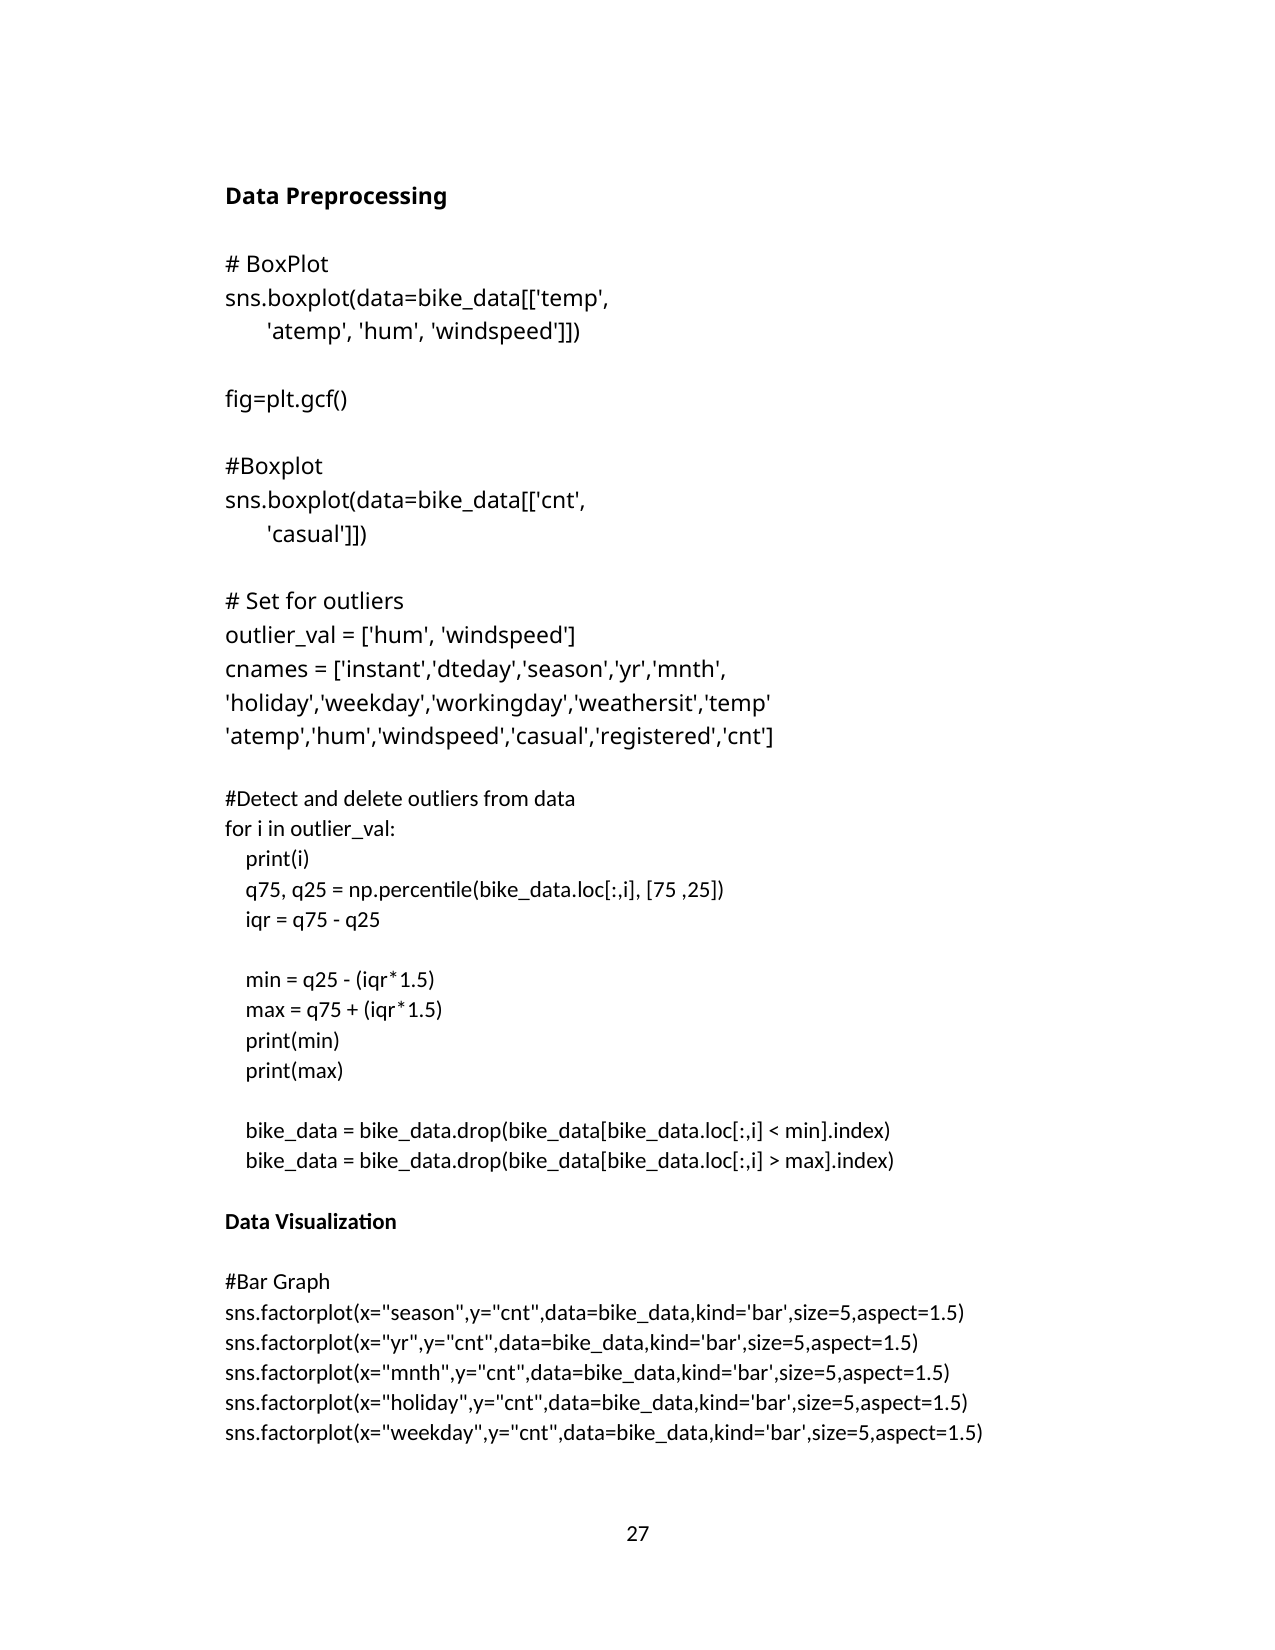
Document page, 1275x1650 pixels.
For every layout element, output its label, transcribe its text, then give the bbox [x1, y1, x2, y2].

list q75, q25 = np.percentile(bike_data.loc[:,i], [75 ,25]) [225, 875, 1125, 903]
list sns.factorplot(x="season",y="cnt",data=bike_data,kind='bar',size=5,aspect=1.5) [225, 1298, 1125, 1326]
list max = q75 + (iqr*1.5) [225, 996, 1125, 1024]
list print(min) [225, 1026, 1125, 1054]
list # BoxPlot [225, 248, 1125, 279]
list outlier_val = ['hum', 'windspeed'] [225, 619, 1125, 650]
list bike_data = bike_data.drop(bike_data[bike_data.loc[:,i] > max].index) [225, 1147, 1125, 1175]
list for i in outlier_val: [225, 814, 1125, 842]
list # Set for outliers [225, 585, 1125, 616]
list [225, 1328, 1125, 1447]
list 'casual']]) [225, 518, 1125, 549]
list iqr = q75 - q25 [225, 905, 1125, 933]
list bike_data = bike_data.drop(bike_data[bike_data.loc[:,i] < min].index) [225, 1116, 1125, 1144]
list fig=plt.gcf() [225, 383, 1125, 414]
list #Bar Graph [225, 1267, 1125, 1296]
list cnames = ['instant','dteday','season','yr','mnth', 'holiday','weekday','workingday','weathersit','temp' [225, 653, 1125, 718]
list sns.boxplot(data=bike_data[['temp', [225, 281, 1125, 313]
list min = q25 - (iqr*1.5) [225, 965, 1125, 993]
list #Boxplot [225, 450, 1125, 481]
list #Detect and delete outliers from data [225, 784, 1125, 812]
list 'atemp','hum','windspeed','casual','registered','cnt'] [225, 720, 1125, 751]
list Data Visualization [225, 1207, 1125, 1235]
list print(max) [225, 1056, 1125, 1084]
list Data Preprocessing [225, 180, 1125, 211]
list 'atemp', 'hum', 'windspeed']]) [225, 315, 1125, 346]
list print(i) [225, 844, 1125, 873]
list sns.boxplot(data=bike_data[['cnt', [225, 484, 1125, 515]
